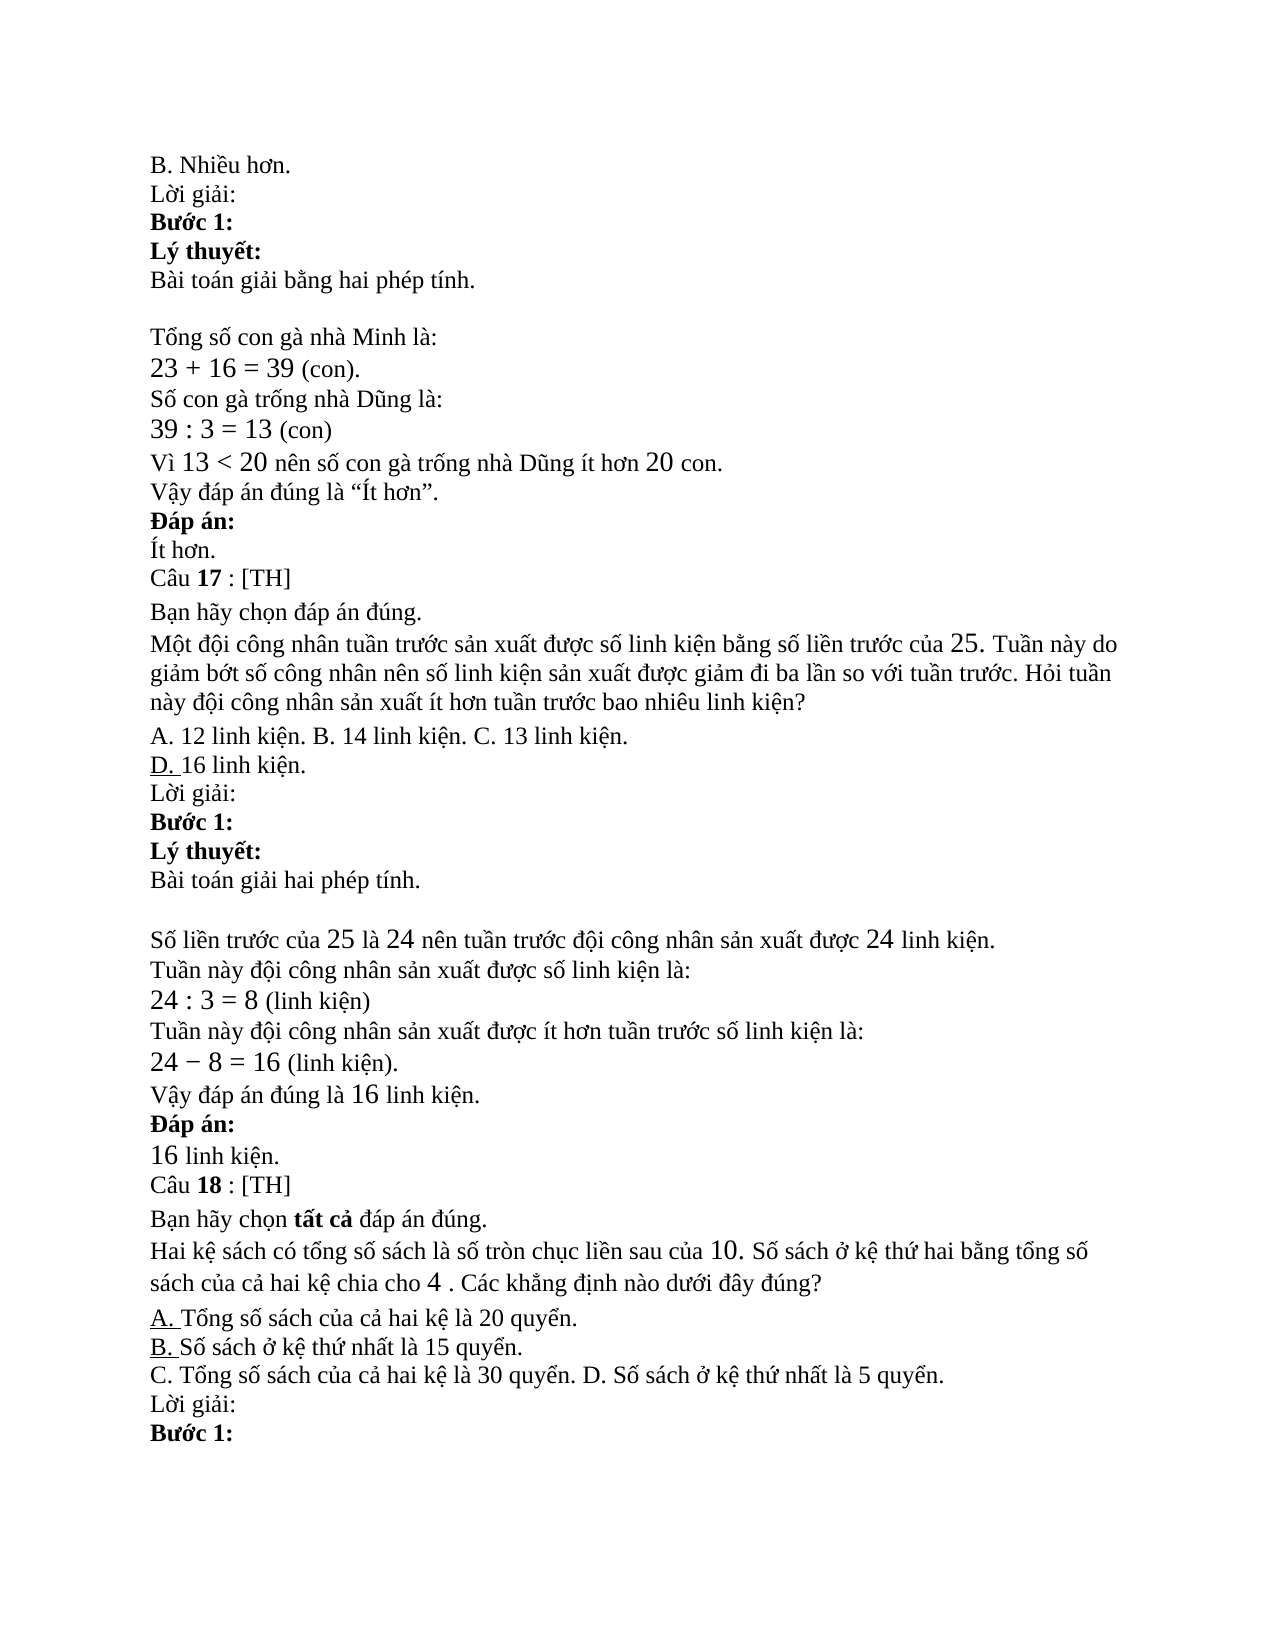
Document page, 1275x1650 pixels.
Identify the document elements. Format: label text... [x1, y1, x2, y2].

text Bước 1: [150, 1418, 1125, 1447]
text Lời giải: [150, 778, 1125, 807]
text D. 16 linh kiện. [150, 750, 1125, 778]
text B. Nhiều hơn. [150, 150, 1125, 179]
text C. Tổng số sách của cả hai kệ là 30 quyển. D. Số sách ở kệ thứ nhất là 5 quyển. [150, 1361, 1125, 1389]
text Lời giải: [150, 1389, 1125, 1418]
text Bạn hãy chọn tất cả đáp án đúng. Hai kệ sách có tổng số sách là số tròn chục liền sau của 10. Số sách ở kệ thứ hai bằng tổng số sách của cả hai kệ chia cho 4 . Các khẳng định nào dưới đây đúng? [150, 1204, 1125, 1298]
text Lý thuyết: Bài toán giải hai phép tính. Số liền trước của 25 là 24 nên tuần trước đội công nhân sản xuất được 24 linh kiện. Tuần này đội công nhân sản xuất được số linh kiện là: 24 : 3 = 8 (linh kiện) Tuần này đội công nhân sản xuất được ít hơn tuần trước số linh kiện là: 24 − 8 = 16 (linh kiện). Vậy đáp án đúng là 16 linh kiện. Đáp án: 16 linh kiện. [150, 836, 1125, 1171]
text Lý thuyết: Bài toán giải bằng hai phép tính. Tổng số con gà nhà Minh là: 23 + 16 = 39 (con). Số con gà trống nhà Dũng là: 39 : 3 = 13 (con) Vì 13 < 20 nên số con gà trống nhà Dũng ít hơn 20 con. Vậy đáp án đúng là “Ít hơn”. Đáp án: Ít hơn. [150, 236, 1125, 563]
text Bạn hãy chọn đáp án đúng. Một đội công nhân tuần trước sản xuất được số linh kiện bằng số liền trước của 25. Tuần này do giảm bớt số công nhân nên số linh kiện sản xuất được giảm đi ba lần so với tuần trước. Hỏi tuần này đội công nhân sản xuất ít hơn tuần trước bao nhiêu linh kiện? [150, 597, 1125, 716]
text Câu 17 : [TH] [150, 563, 1125, 592]
text Câu 18 : [TH] [150, 1171, 1125, 1199]
text Bước 1: [150, 207, 1125, 236]
text Lời giải: [150, 179, 1125, 207]
text B. Số sách ở kệ thứ nhất là 15 quyển. [150, 1332, 1125, 1361]
text A. 12 linh kiện. B. 14 linh kiện. C. 13 linh kiện. [150, 721, 1125, 750]
text Bước 1: [150, 807, 1125, 836]
text A. Tổng số sách của cả hai kệ là 20 quyển. [150, 1303, 1125, 1332]
